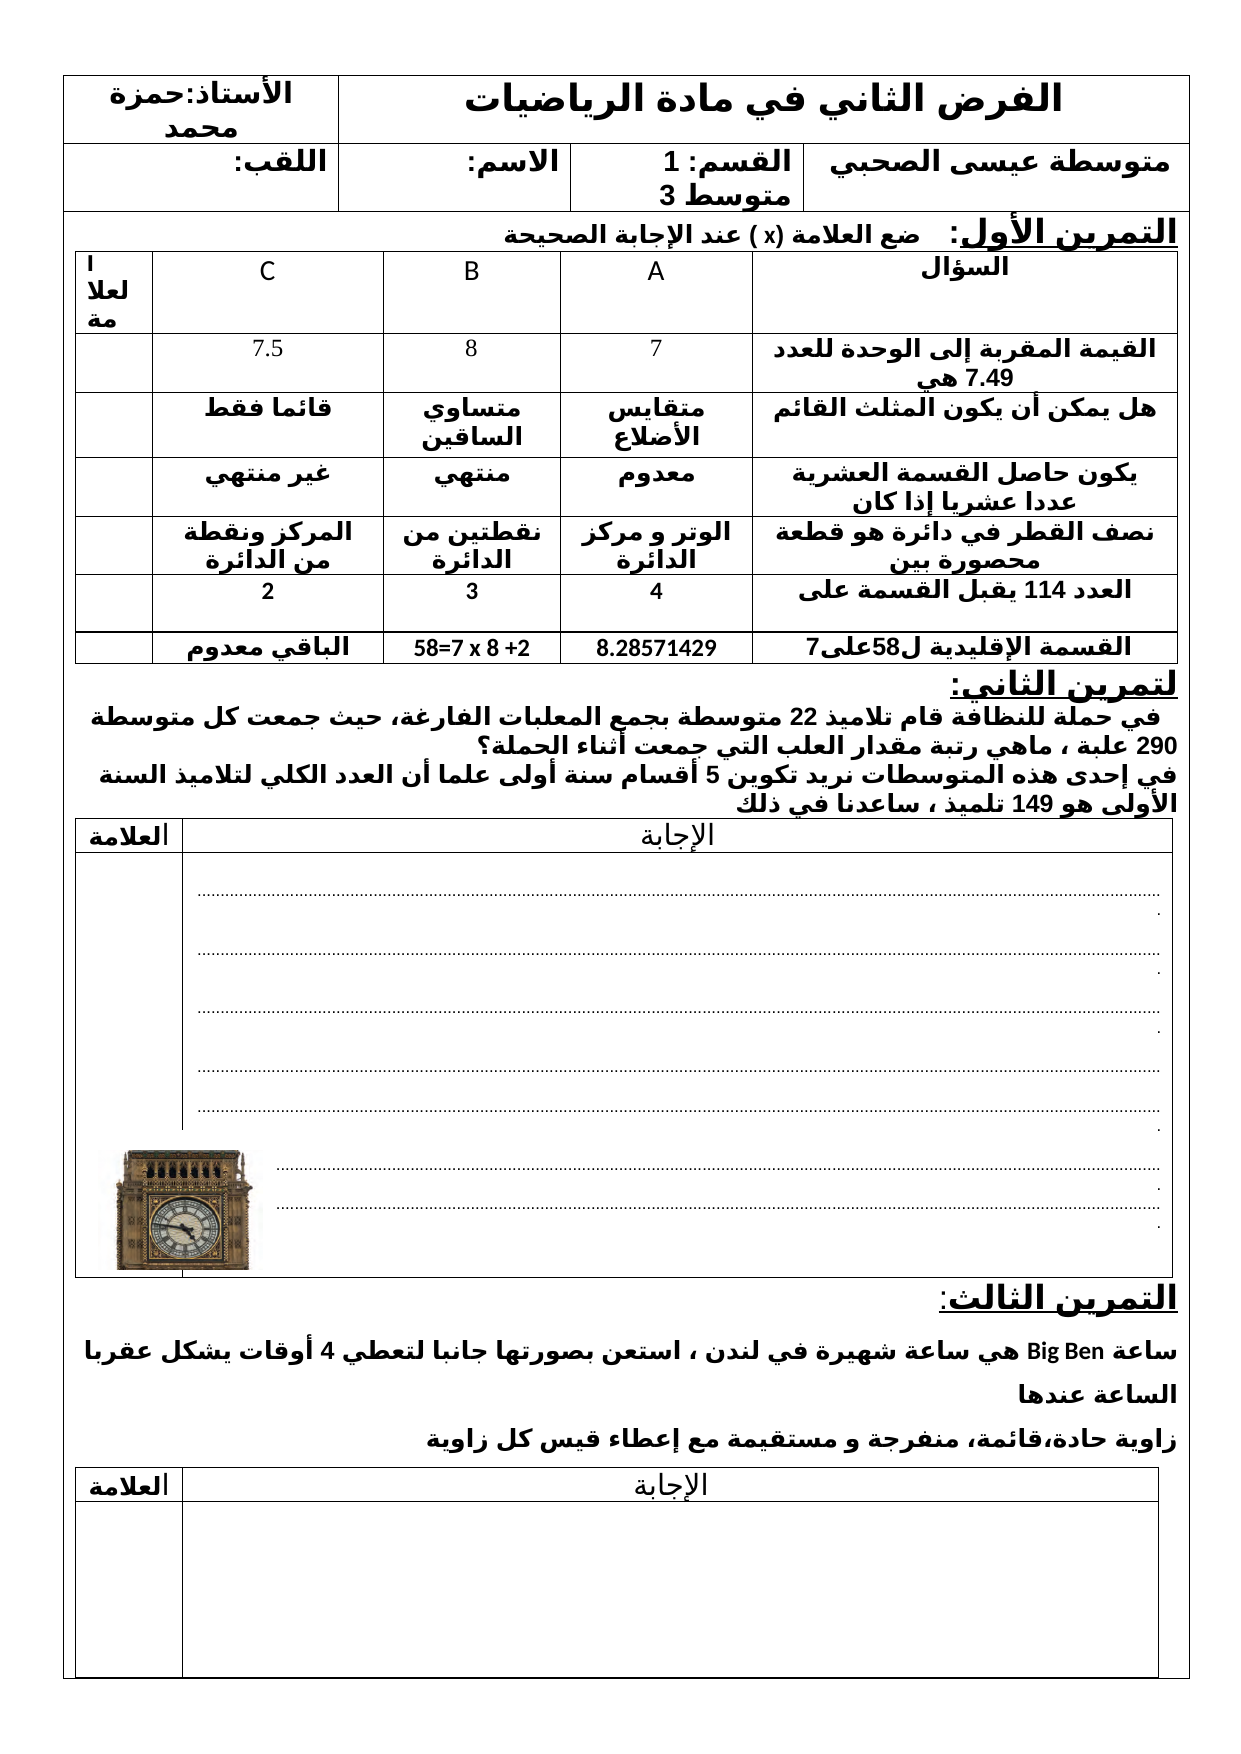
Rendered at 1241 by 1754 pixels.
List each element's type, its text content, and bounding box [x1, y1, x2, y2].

table_cell اللقب: [64, 144, 338, 211]
table_header الأستاذ:حمزة محمد [64, 76, 338, 143]
table_cell الاسم: [339, 144, 570, 211]
table_cell متوسطة عيسى الصحبي [804, 144, 1189, 211]
table_header الفرض الثاني في مادة الرياضيات [339, 76, 1189, 143]
table_cell القسم: 1 متوسط 3 [571, 144, 803, 211]
